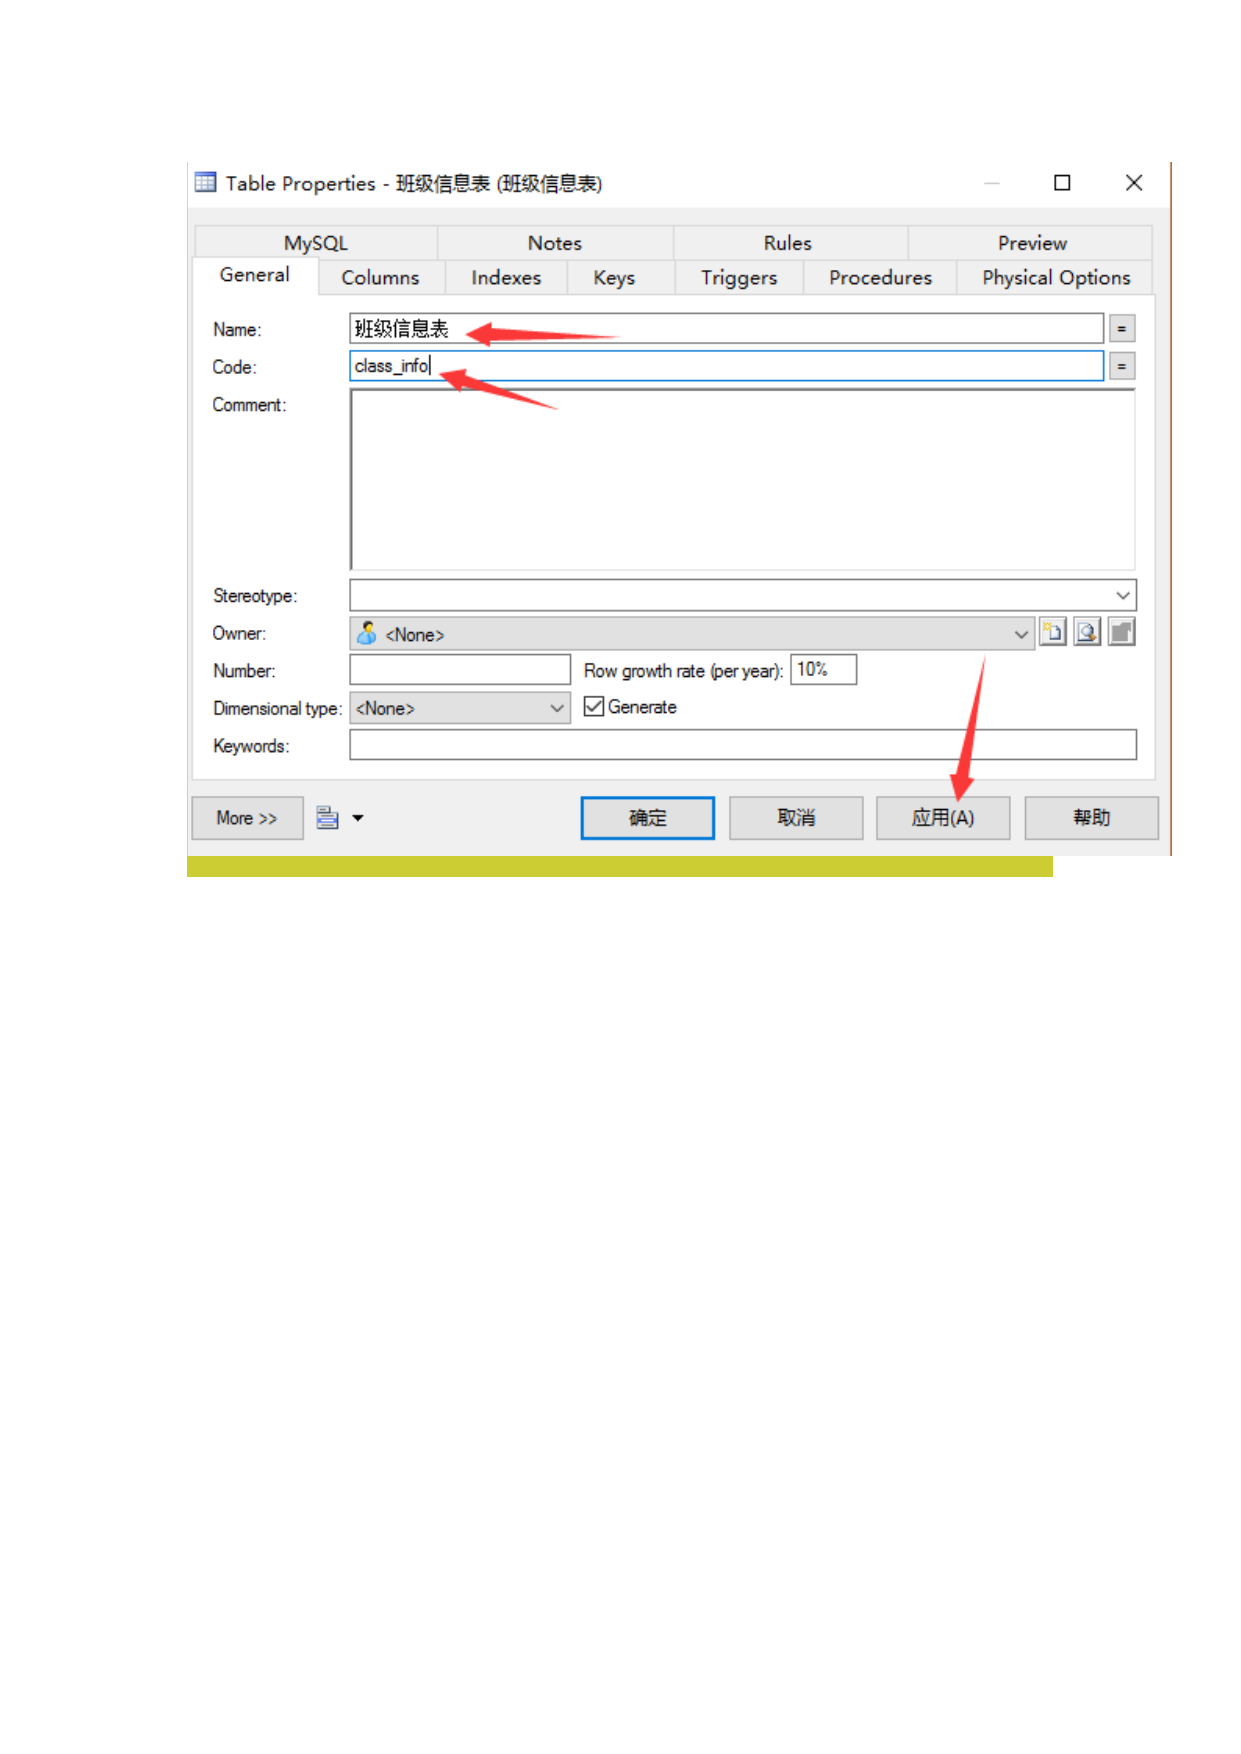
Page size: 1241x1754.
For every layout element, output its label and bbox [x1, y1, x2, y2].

picture [187, 162, 1172, 856]
